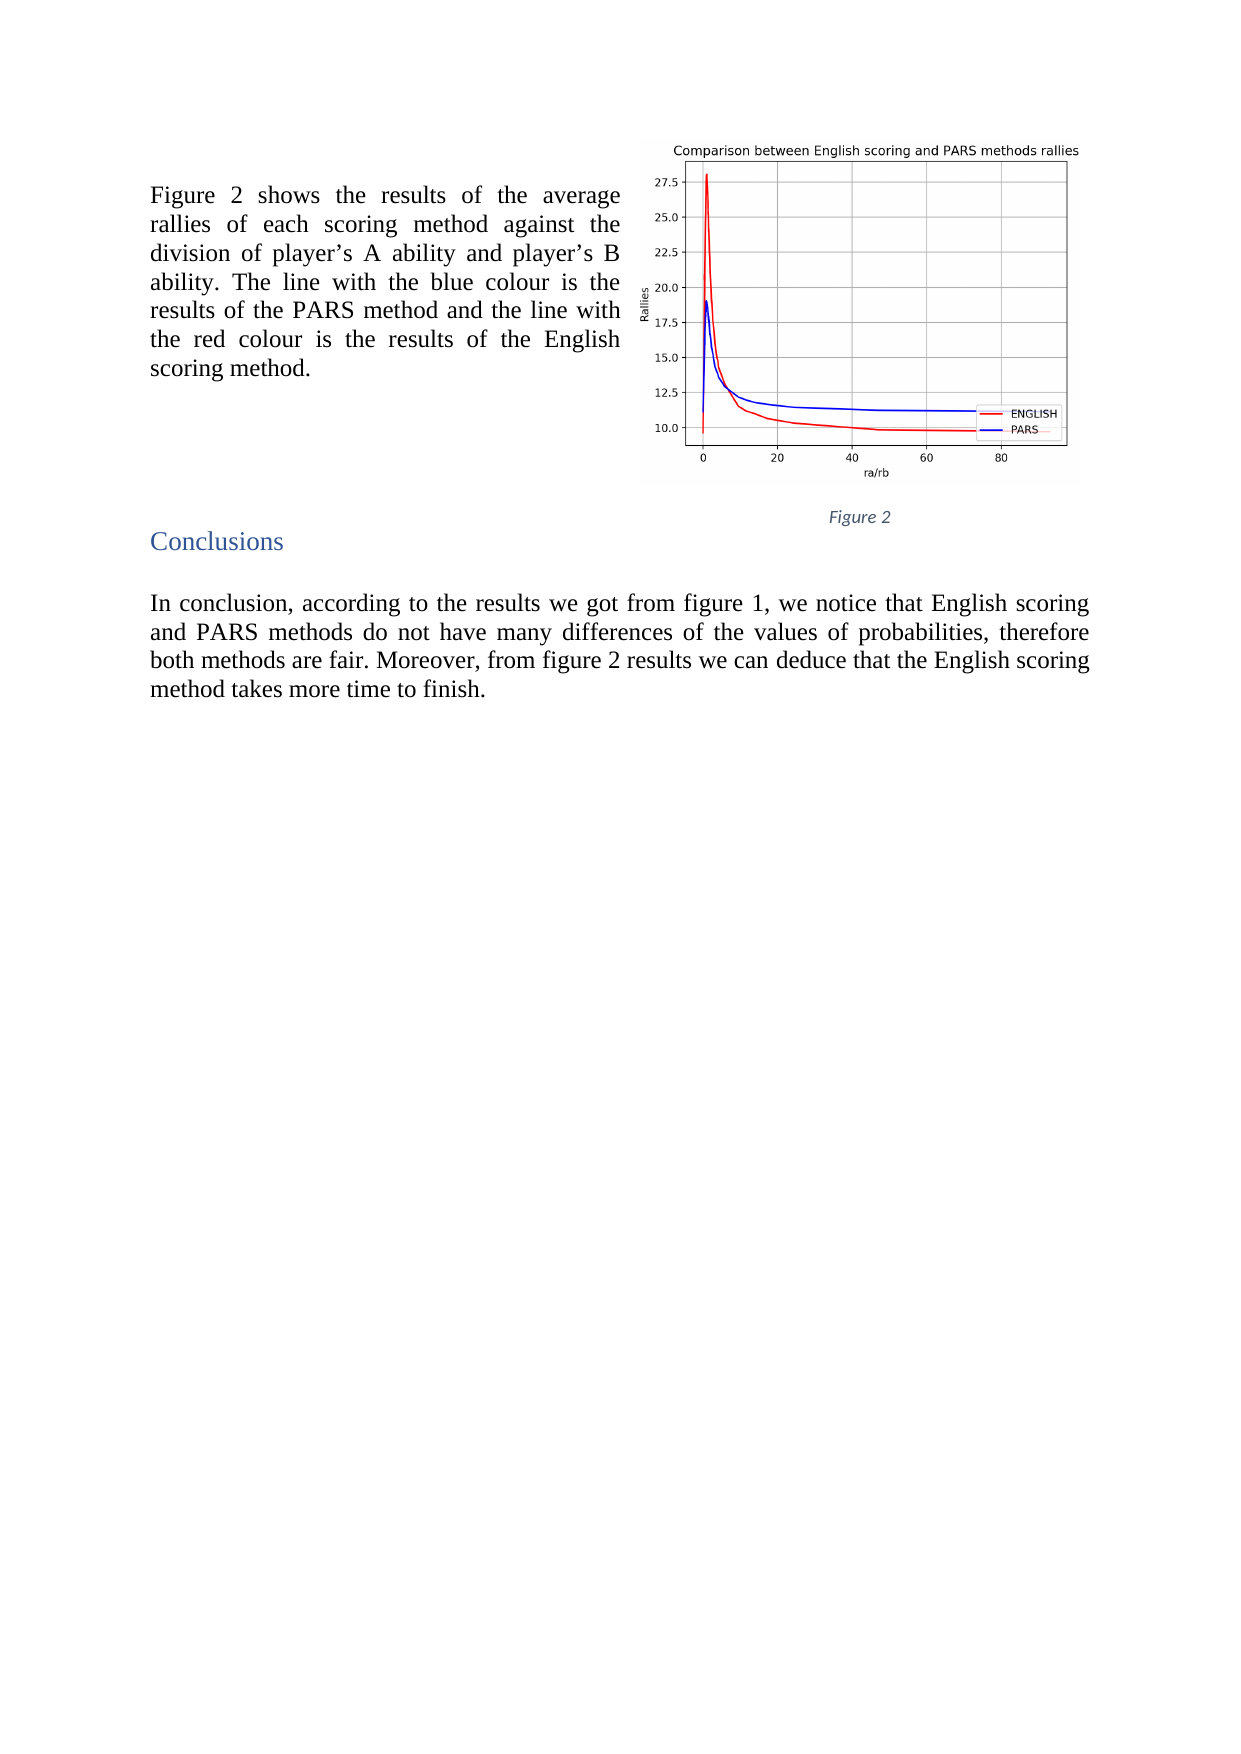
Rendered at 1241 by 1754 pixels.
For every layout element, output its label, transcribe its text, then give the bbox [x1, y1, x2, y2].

text Conclusions [150, 236, 1090, 267]
text In conclusion, according to the results we got from figure 1, we notice that English scoring and PARS methods do not have many differences of the values of probabilities, therefore both methods are fair. Moreover, from figure 2 results we can deduce that the English scoring method takes more time to finish. [150, 298, 1090, 413]
